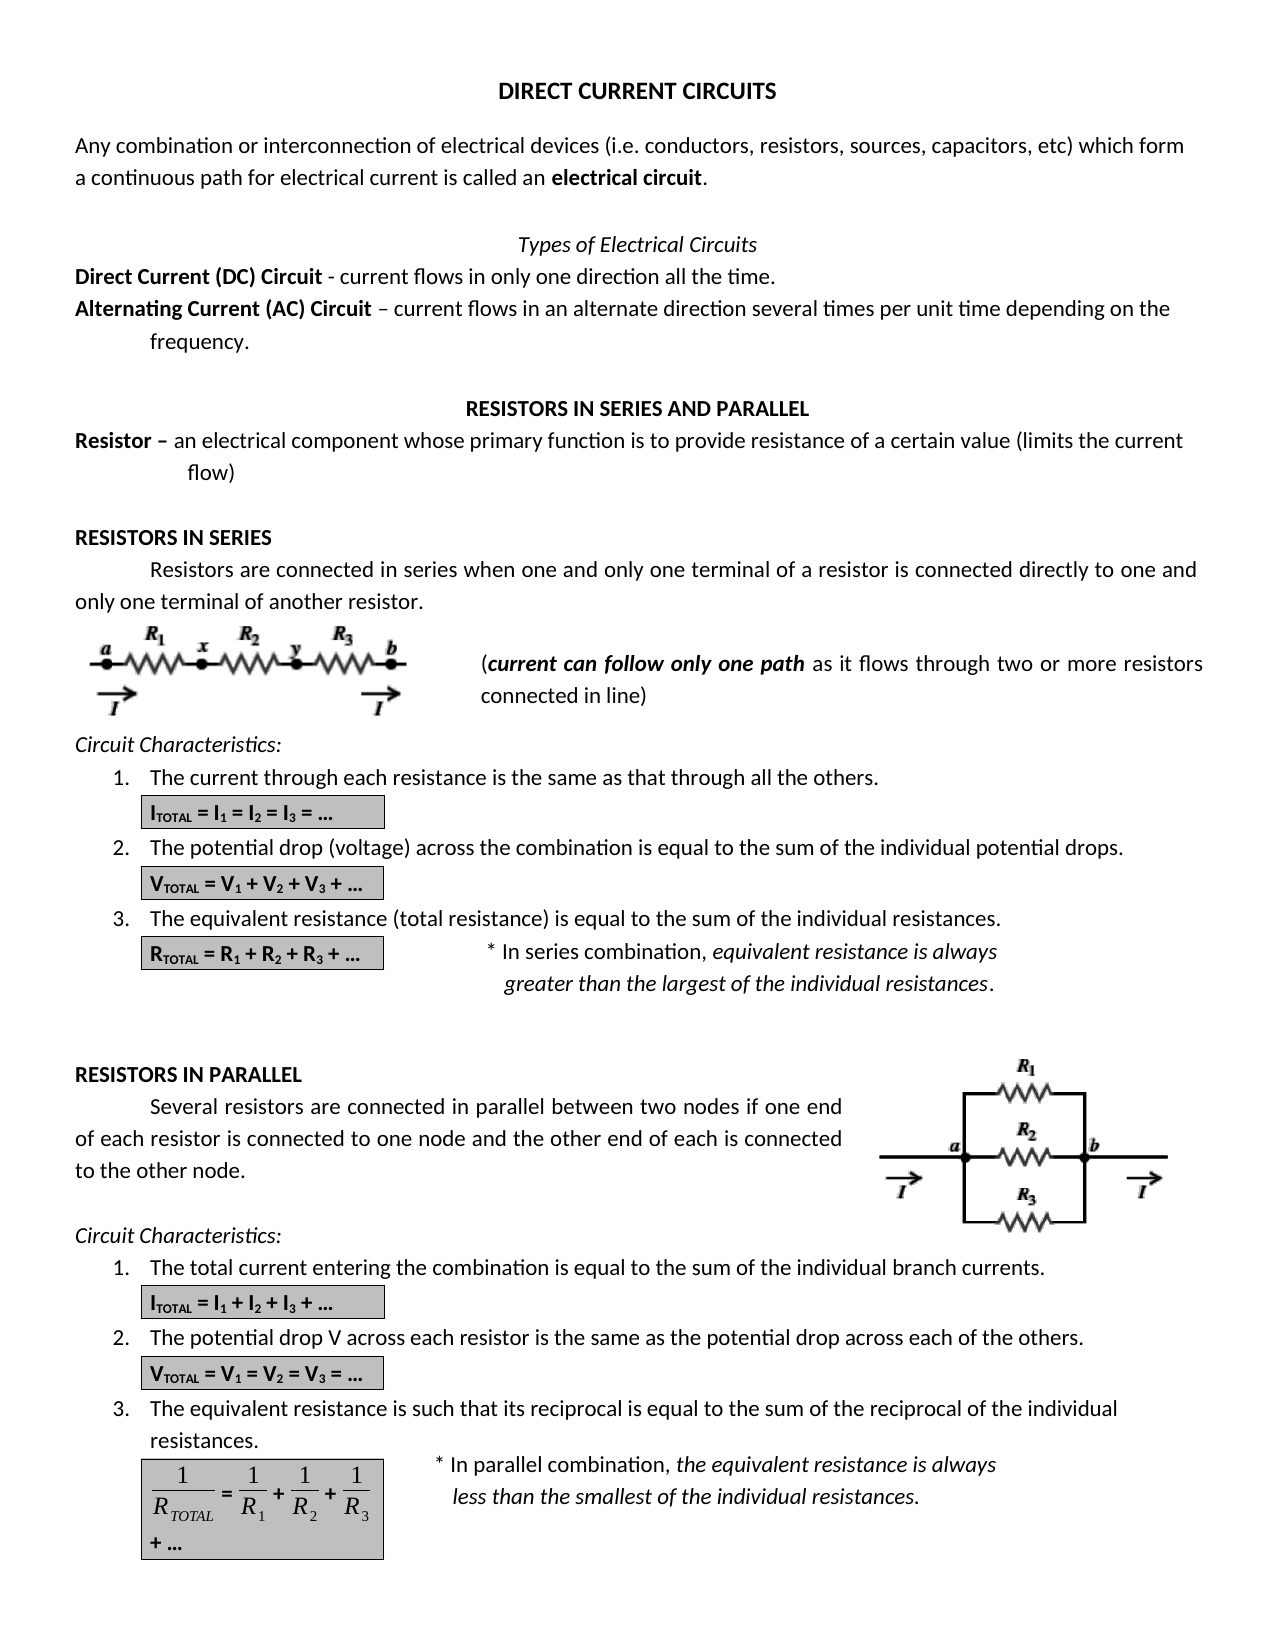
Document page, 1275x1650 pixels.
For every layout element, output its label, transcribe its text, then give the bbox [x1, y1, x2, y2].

text Direct Current (DC) Circuit - current flows in only one direction all the time. [75, 262, 1200, 290]
list The potential drop (voltage) across the combination is equal to the sum of the individual potential drops. [112, 833, 1200, 861]
list RTOTAL = R1 + R2 + R3 + … [142, 937, 383, 969]
list VTOTAL = V1 = V2 = V3 = … [142, 1357, 383, 1389]
text Any combination or interconnection of electrical devices (i.e. conductors, resistors, sources, capacitors, etc) which form a continuous path for electrical current is called an electrical circuit. [75, 131, 1200, 191]
text Several resistors are connected in parallel between two nodes if one end of each resistor is connected to one node and the other end of each is connected to the other node. [75, 1092, 962, 1184]
list VTOTAL = V1 + V2 + V3 + … [142, 867, 383, 899]
list The equivalent resistance is such that its reciprocal is equal to the sum of the reciprocal of the individual resistances. [112, 1394, 1200, 1454]
text Circuit Characteristics: [75, 1221, 1200, 1249]
text Circuit Characteristics: [75, 731, 1200, 758]
text Several resistors are connected in parallel between two nodes if one end of each resistor is connected to one node and the other end of each is connected to the other node. [1087, 1092, 1200, 1184]
text Alternating Current (AC) Circuit – current flows in an alternate direction several times per unit time depending on the frequency. [75, 294, 1200, 355]
text Resistors are connected in series when one and only one terminal of a resistor is connected directly to one and only one terminal of another resistor. [75, 555, 1200, 615]
list ITOTAL = I1 = I2 = I3 = … [142, 796, 384, 828]
text RESISTORS IN SERIES AND PARALLEL [75, 394, 1200, 422]
list The equivalent resistance (total resistance) is equal to the sum of the individual resistances. [112, 904, 1200, 932]
list = + + + … [142, 1460, 383, 1559]
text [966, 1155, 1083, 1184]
text RESISTORS IN SERIES [75, 523, 1200, 551]
list ITOTAL = I1 + I2 + I3 + … [142, 1286, 384, 1318]
text RESISTORS IN PARALLEL [75, 1060, 1200, 1088]
list The current through each resistance is the same as that through all the others. [112, 763, 1200, 791]
text Types of Electrical Circuits [75, 230, 1200, 258]
list The total current entering the combination is equal to the sum of the individual branch currents. [112, 1253, 1200, 1281]
text DIRECT CURRENT CIRCUITS [75, 75, 1200, 106]
list The potential drop V across each resistor is the same as the potential drop across each of the others. [112, 1323, 1200, 1352]
text Resistor – an electrical component whose primary function is to provide resistance of a certain value (limits the current flow) [75, 426, 1200, 486]
